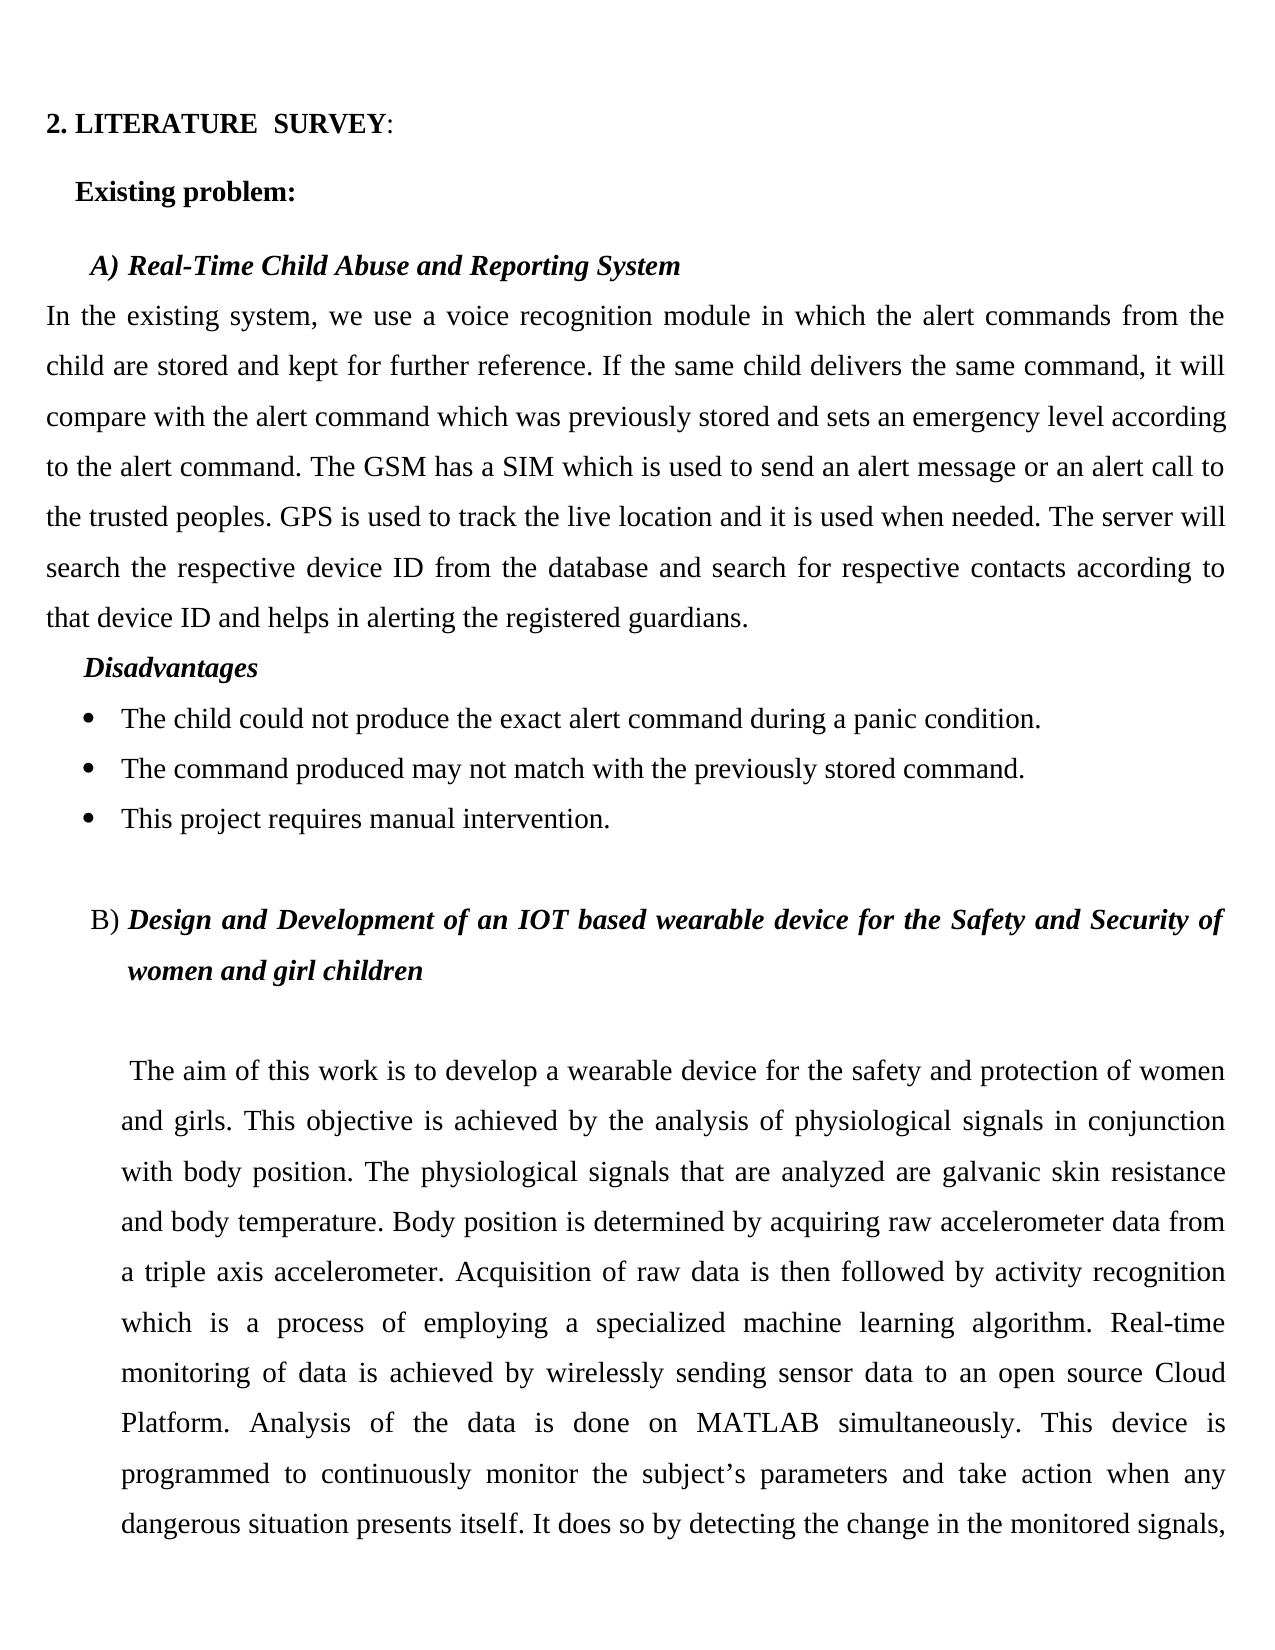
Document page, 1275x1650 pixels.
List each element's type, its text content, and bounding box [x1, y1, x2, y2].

list Design and Development of an IOT based wearable device for the Safety and Security of women and girl children [90, 902, 1227, 986]
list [121, 1053, 1227, 1539]
list The child could not produce the exact alert command during a panic condition. [83, 701, 1227, 734]
text In the existing system, we use a voice recognition module in which the alert commands from the child are stored and kept for further reference. If the same child delivers the same command, it will compare with the alert command which was previously stored and sets an emergency level according to the alert command. The GSM has a SIM which is used to send an alert message or an alert call to the trusted peoples. GPS is used to track the live location and it is used when needed. The server will search the respective device ID from the database and search for respective contacts according to that device ID and helps in alerting the registered guardians. [46, 298, 1227, 634]
list The command produced may not match with the previously stored command. [83, 751, 1227, 785]
list This project requires manual intervention. [83, 802, 1227, 835]
text Disadvantages [83, 650, 1227, 684]
subtitle LITERATURE SURVEY: [46, 106, 1227, 140]
subtitle Existing problem: [75, 174, 1227, 207]
list Real-Time Child Abuse and Reporting System [90, 248, 1227, 281]
